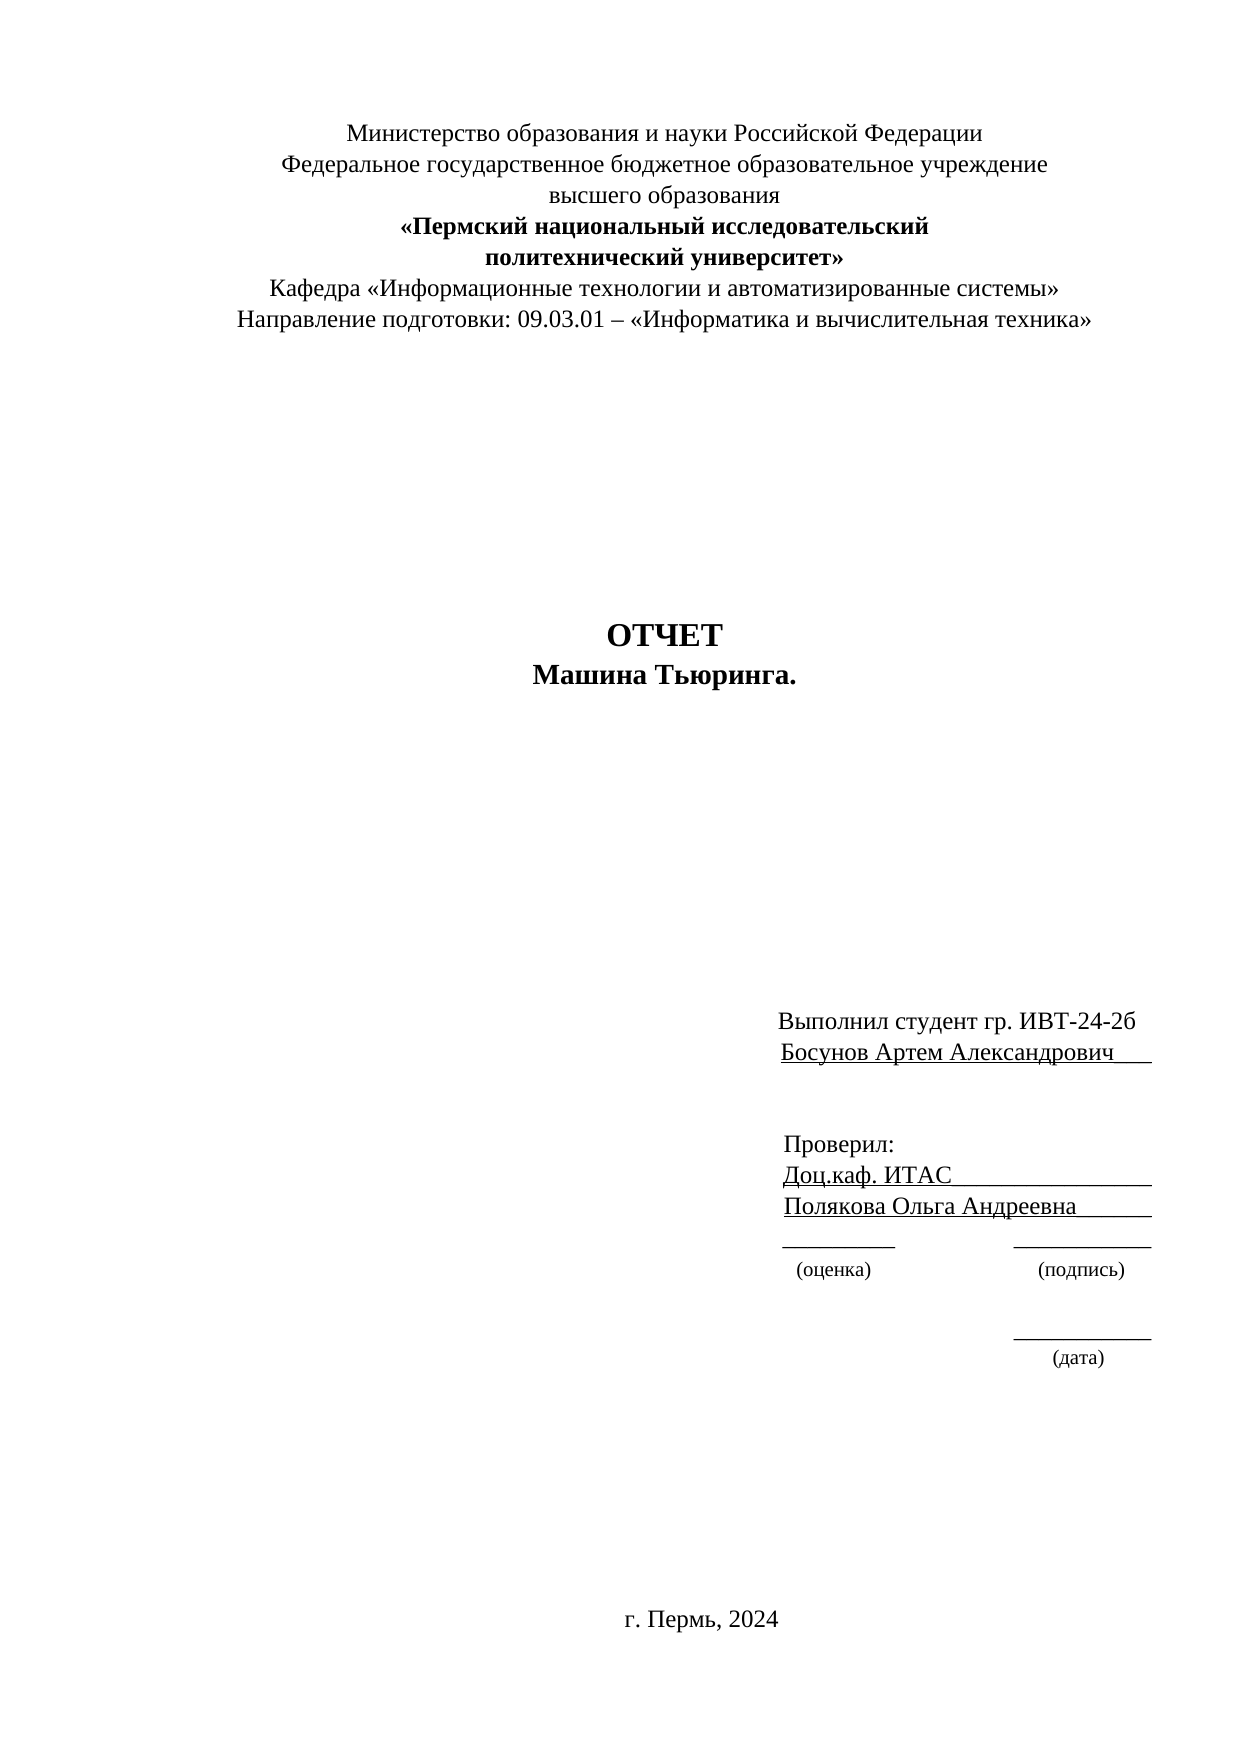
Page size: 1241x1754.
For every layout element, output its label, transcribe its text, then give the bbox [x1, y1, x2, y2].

text г. Пермь, 2024 [177, 1604, 1152, 1633]
text Федеральное государственное бюджетное образовательное учреждение [177, 149, 1152, 178]
text Проверил: [177, 1129, 1152, 1158]
text Босунов Артем Александрович___ [177, 1037, 1152, 1127]
text высшего образования [177, 180, 1152, 209]
text Доц.каф. ИТАС________________ Полякова Ольга Андреевна______ [177, 1160, 1152, 1220]
text Кафедра «Информационные технологии и автоматизированные системы» Направление подготовки: 09.03.01 – «Информатика и вычислительная техника» ОТЧЕТ [177, 273, 1152, 654]
text ___________ (дата) [177, 1314, 1152, 1369]
text Министерство образования и науки Российской Федерации [177, 118, 1152, 147]
text Машина Тьюринга. [177, 657, 1152, 690]
text политехнический университет» [177, 242, 1152, 271]
text Выполнил студент гр. ИВТ-24-2б [251, 1006, 1152, 1034]
text «Пермский национальный исследовательский [177, 211, 1152, 240]
text _________ ___________ (оценка) (подпись) [177, 1222, 1152, 1312]
